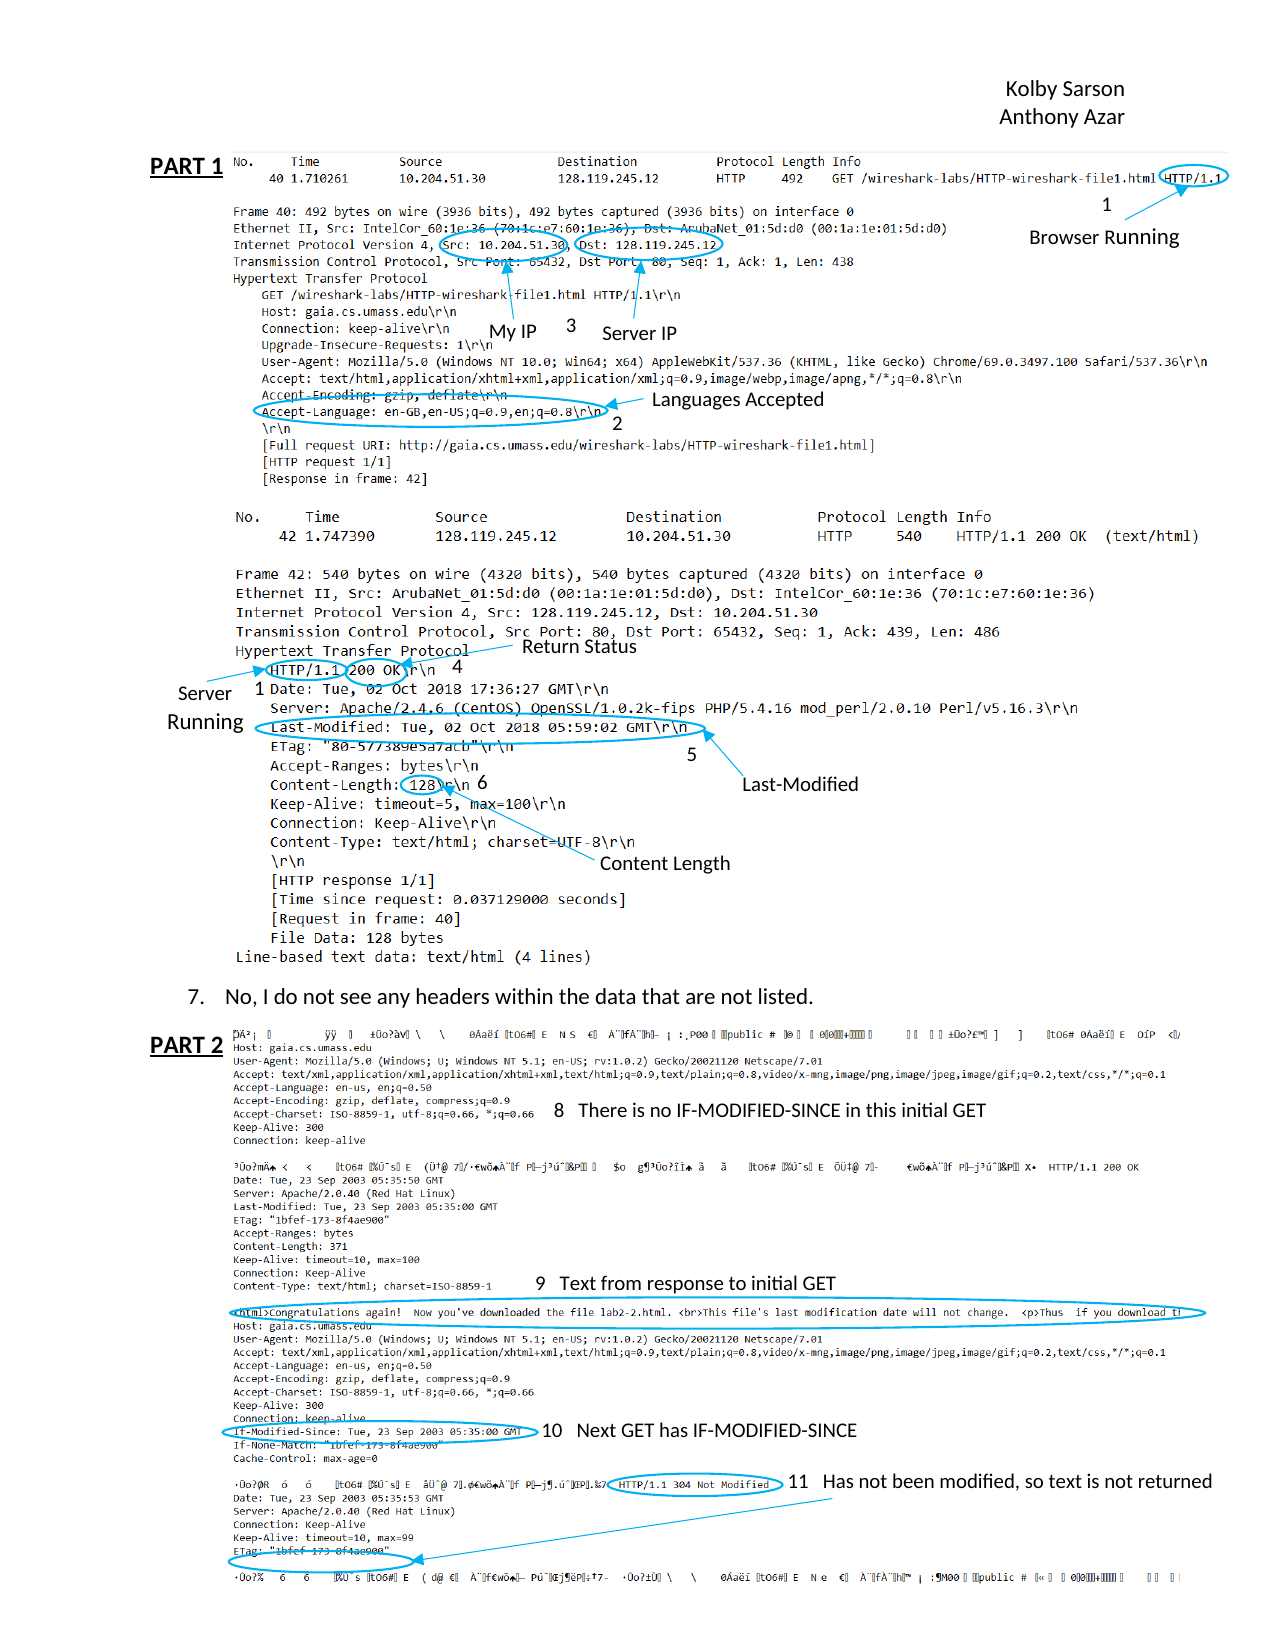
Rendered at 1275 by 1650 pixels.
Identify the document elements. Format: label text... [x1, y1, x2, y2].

picture [234, 504, 1206, 969]
picture [230, 151, 1228, 493]
text PART 1 [150, 150, 1125, 181]
picture [230, 1030, 1180, 1310]
picture [230, 1423, 534, 1442]
list No, I do not see any headers within the data that are not listed. [187, 982, 1125, 1010]
picture [232, 1553, 411, 1571]
picture [230, 1316, 1180, 1596]
text PART 2 [150, 1029, 1125, 1059]
picture [1162, 167, 1226, 185]
picture [236, 1299, 1180, 1327]
